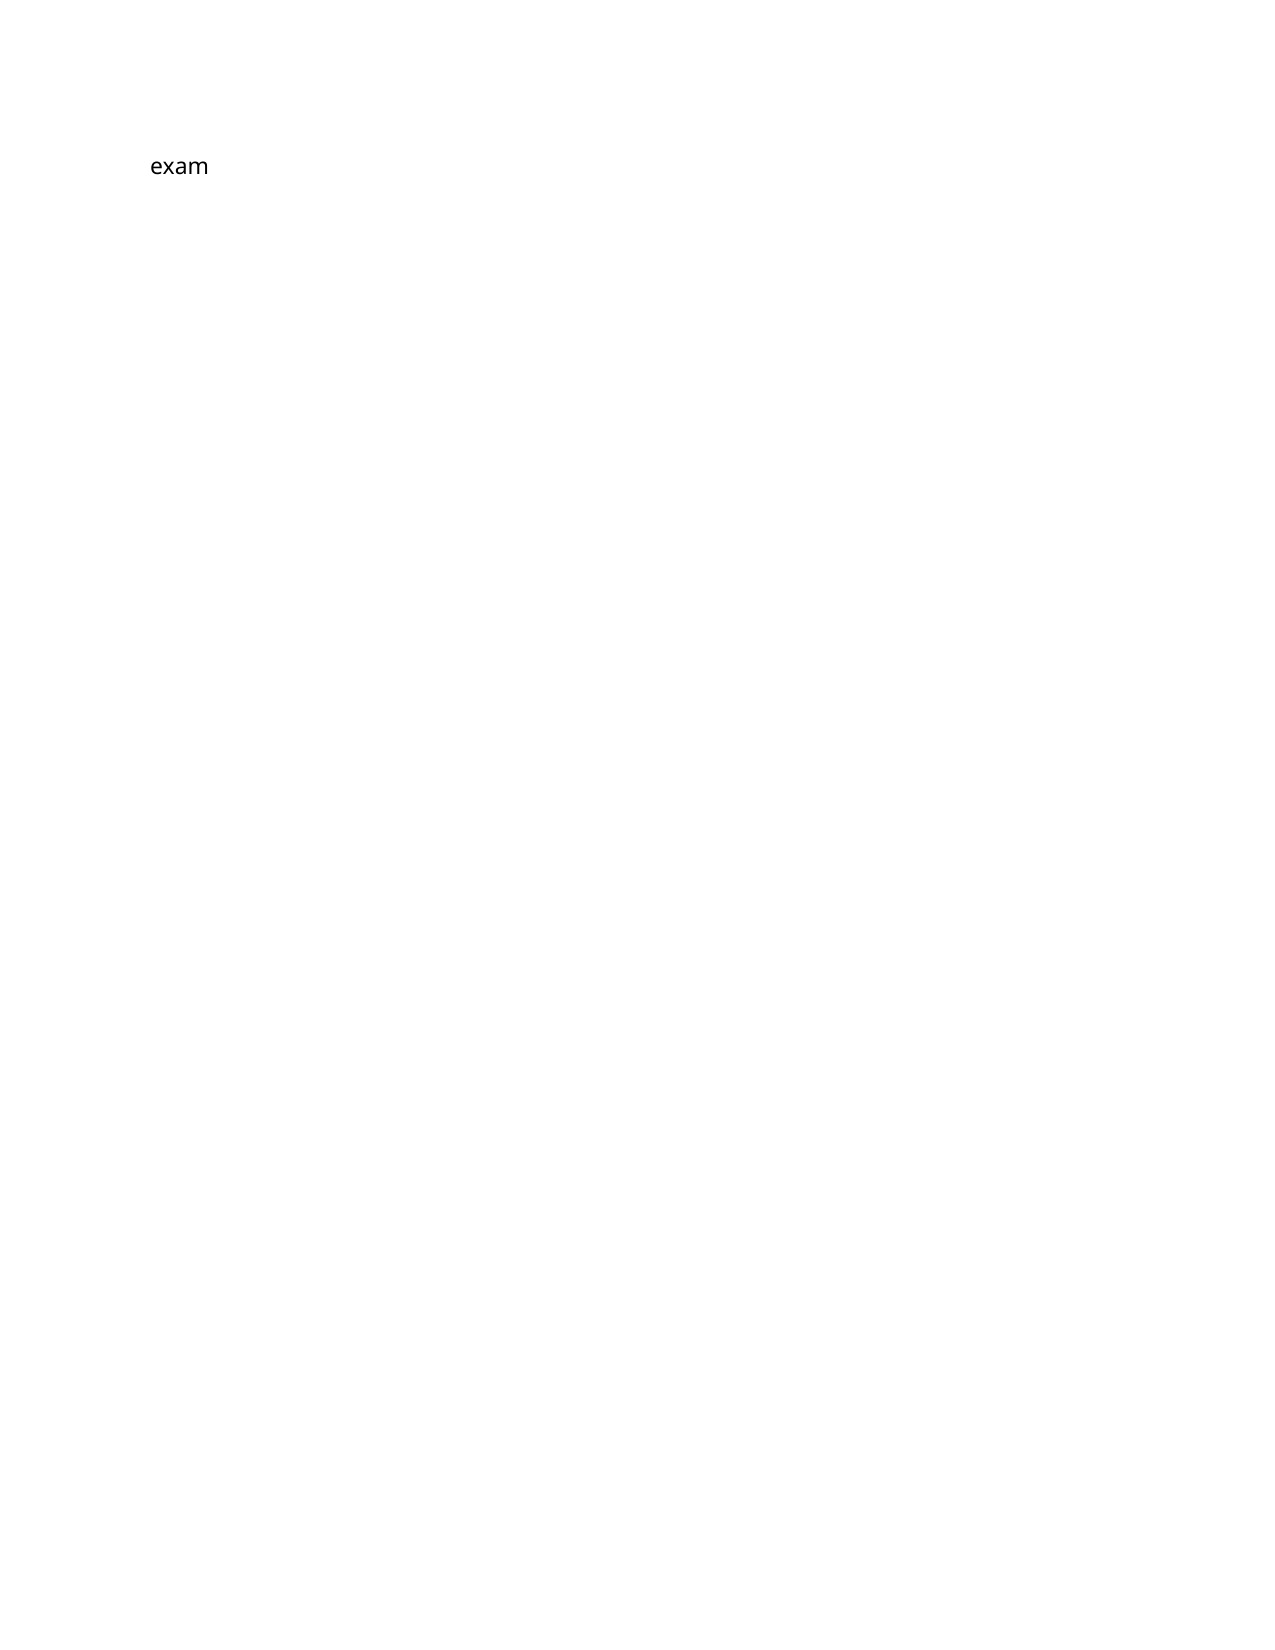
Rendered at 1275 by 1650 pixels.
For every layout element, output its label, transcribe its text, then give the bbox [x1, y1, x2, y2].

text exam [150, 150, 1125, 181]
